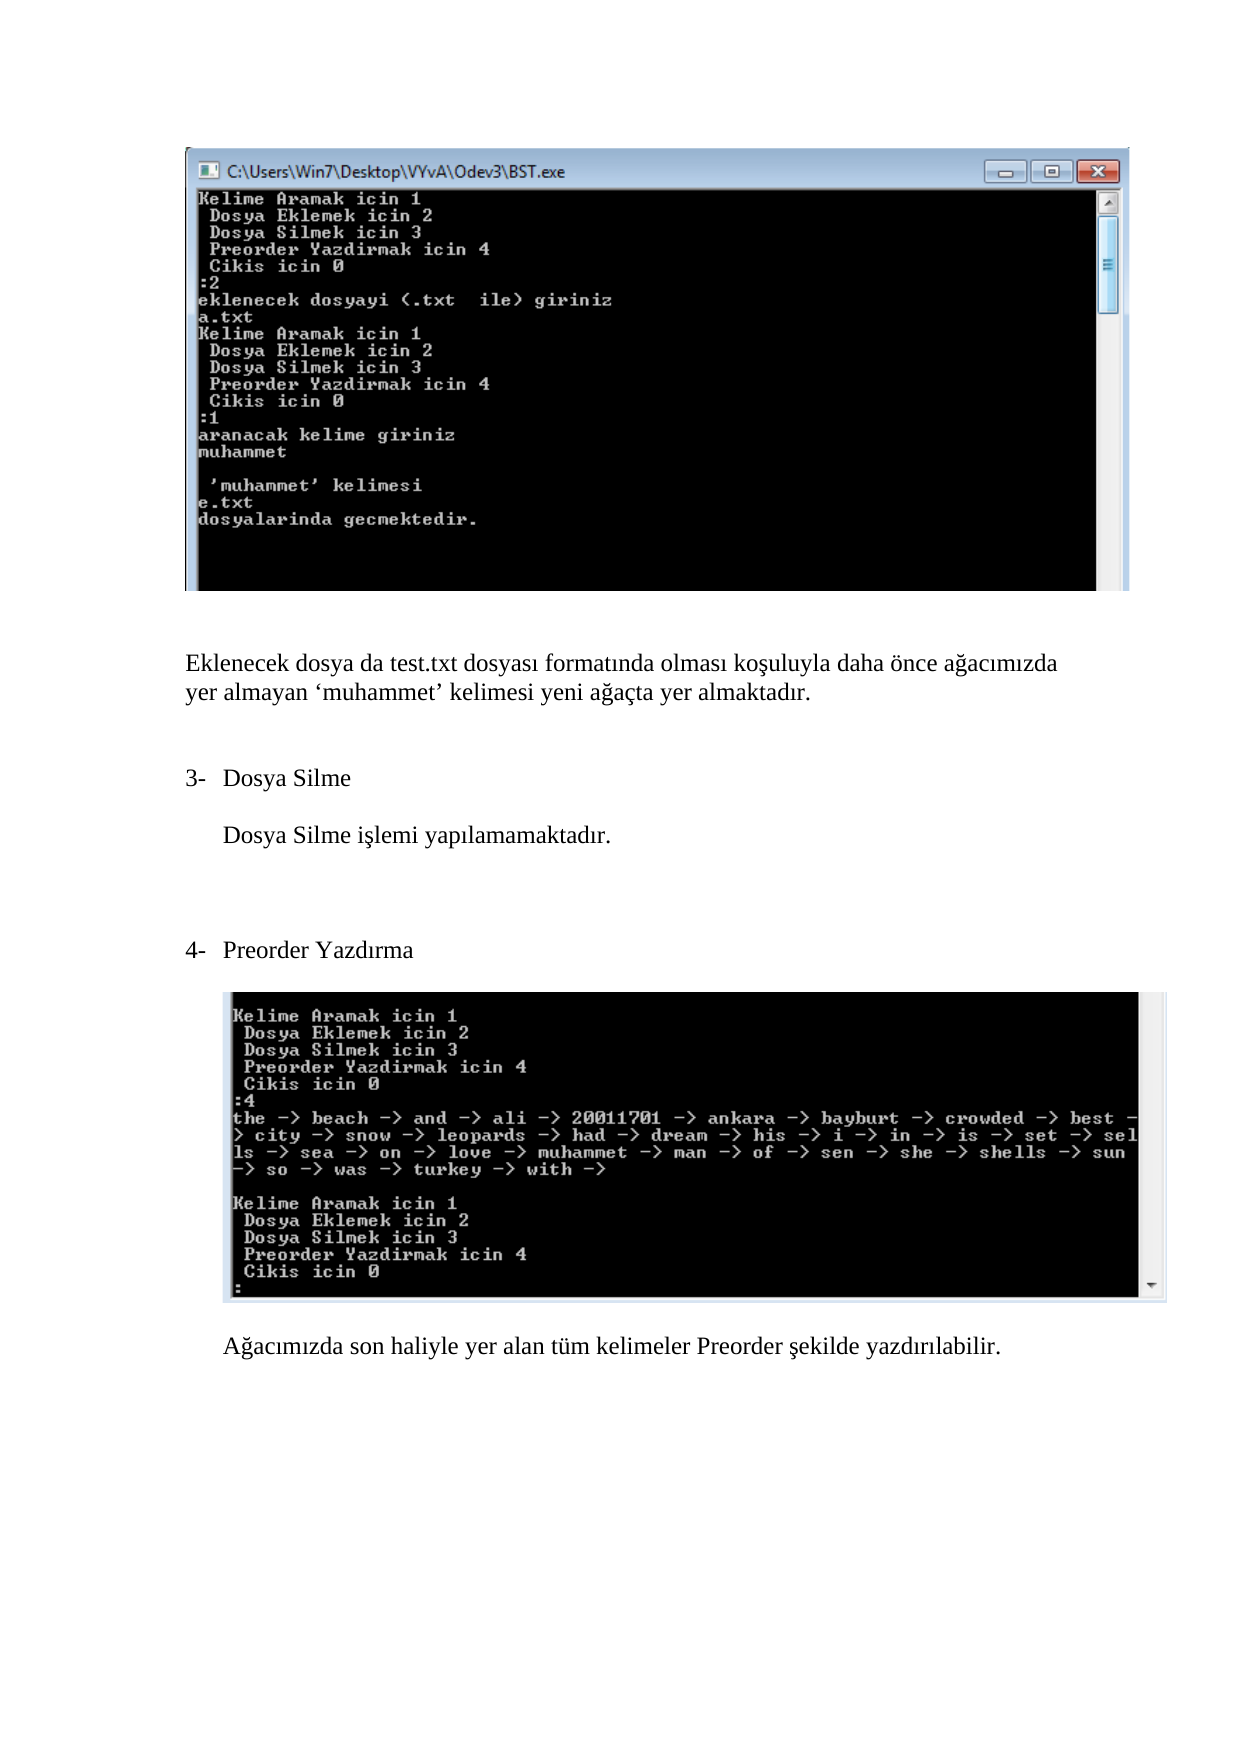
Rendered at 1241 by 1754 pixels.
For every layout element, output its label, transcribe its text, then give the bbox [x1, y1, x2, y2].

text Eklenecek dosya da test.txt dosyası formatında olması koşuluyla daha önce ağacımızda yer almayan ‘muhammet’ kelimesi yeni ağaçta yer almaktadır. [185, 648, 1093, 705]
list Preorder Yazdırma [185, 935, 1093, 964]
picture [185, 147, 1130, 591]
text Ağacımızda son haliyle yer alan tüm kelimeler Preorder şekilde yazdırılabilir. [223, 1331, 1093, 1360]
list Dosya Silme [185, 763, 1093, 792]
picture [222, 992, 1167, 1303]
list Dosya Silme işlemi yapılamamaktadır. [223, 820, 1093, 849]
